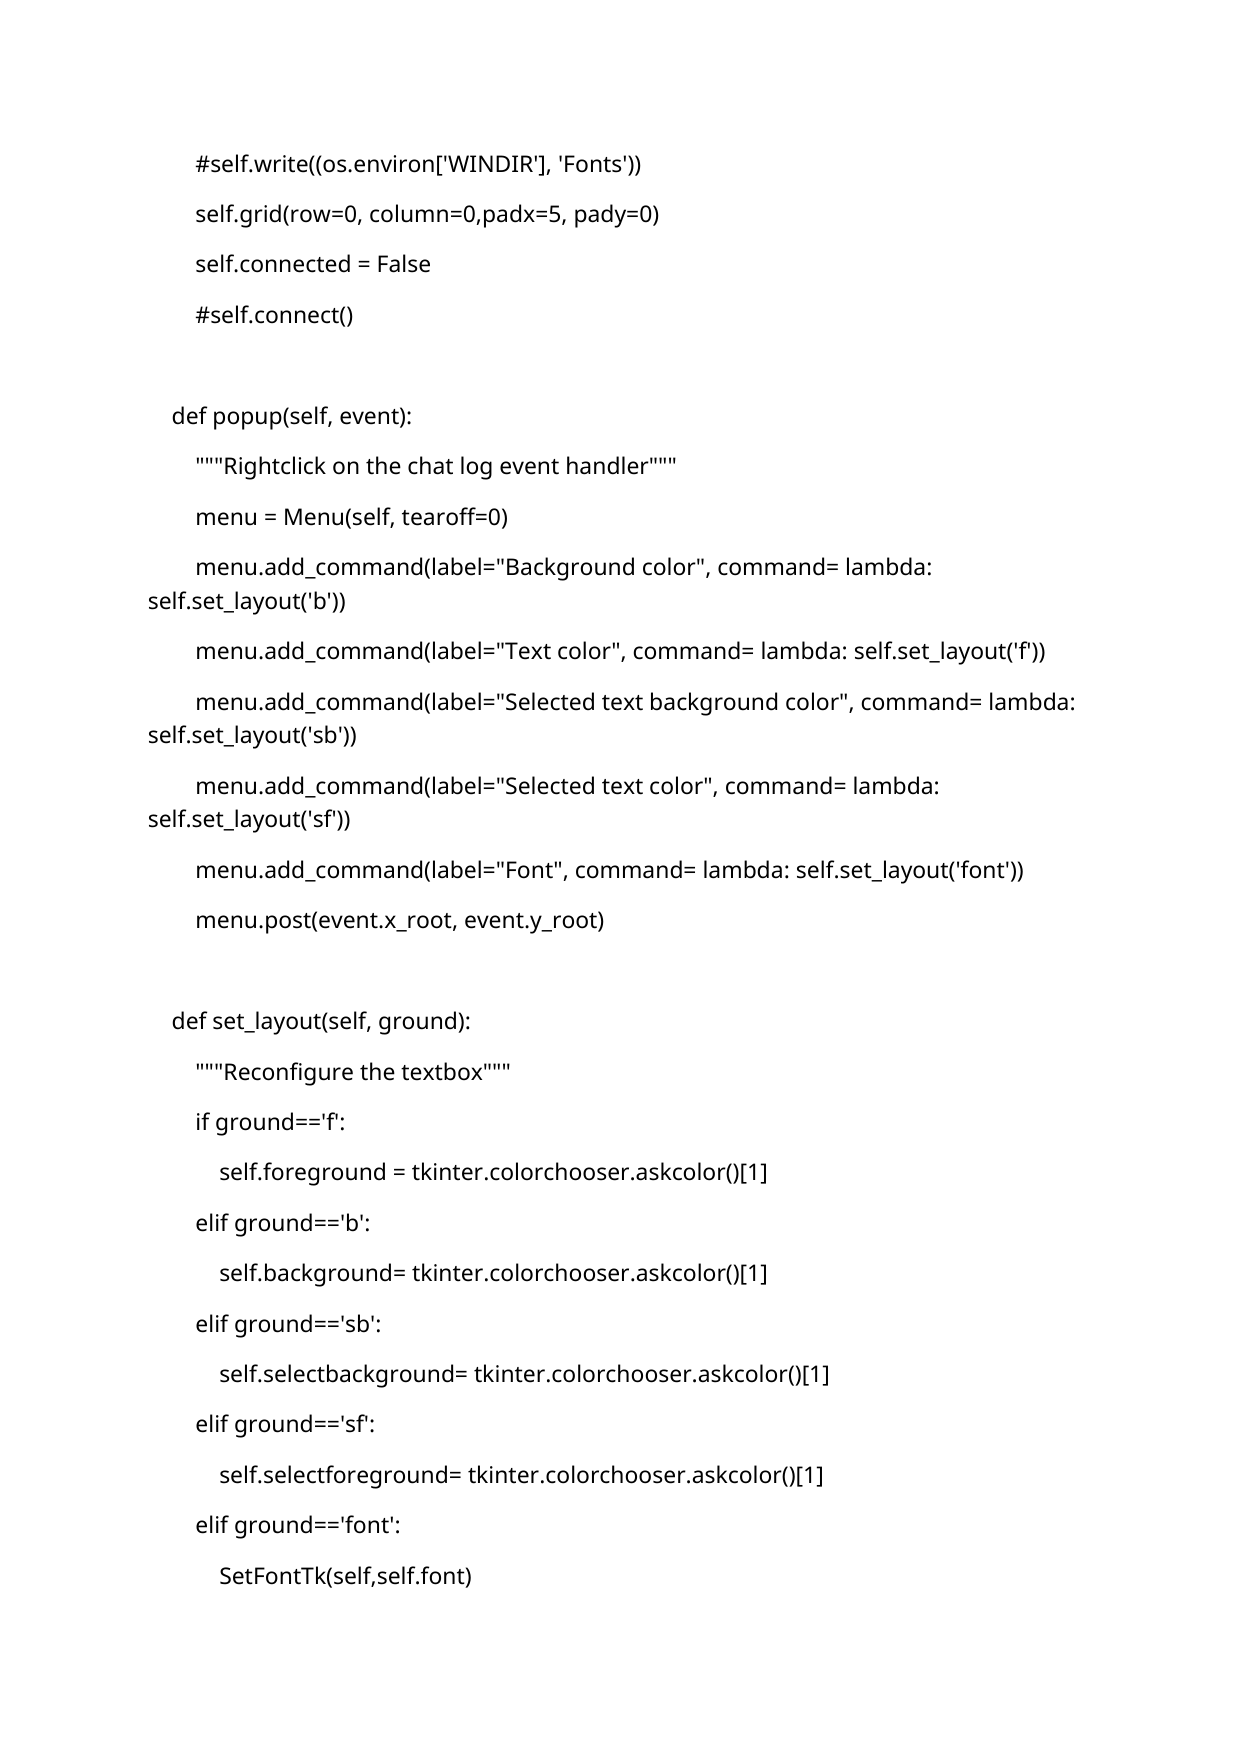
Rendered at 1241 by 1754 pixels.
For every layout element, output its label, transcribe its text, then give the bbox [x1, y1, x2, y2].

text self.foreground = tkinter.colorchooser.askcolor()[1] [148, 1156, 1093, 1188]
text def set_layout(self, ground): [148, 1005, 1093, 1036]
text SetFontTk(self,self.font) [148, 1560, 1093, 1591]
text elif ground=='b': [148, 1207, 1093, 1238]
text self.grid(row=0, column=0,padx=5, pady=0) [148, 198, 1093, 229]
text self.selectbackground= tkinter.colorchooser.askcolor()[1] [148, 1358, 1093, 1389]
text elif ground=='sb': [148, 1308, 1093, 1339]
text if ground=='f': [148, 1106, 1093, 1137]
text #self.connect() [148, 299, 1093, 330]
text menu.add_command(label="Background color", command= lambda: self.set_layout('b')) [148, 551, 1093, 616]
text self.selectforeground= tkinter.colorchooser.askcolor()[1] [148, 1459, 1093, 1490]
text """Reconfigure the textbox""" [148, 1056, 1093, 1087]
text menu.post(event.x_root, event.y_root) [148, 904, 1093, 936]
text self.background= tkinter.colorchooser.askcolor()[1] [148, 1257, 1093, 1288]
text menu.add_command(label="Text color", command= lambda: self.set_layout('f')) [148, 635, 1093, 666]
text def popup(self, event): [148, 400, 1093, 431]
text menu.add_command(label="Selected text background color", command= lambda: self.set_layout('sb')) [148, 686, 1093, 751]
text """Rightclick on the chat log event handler""" [148, 450, 1093, 481]
text menu.add_command(label="Font", command= lambda: self.set_layout('font')) [148, 854, 1093, 885]
text menu = Menu(self, tearoff=0) [148, 501, 1093, 532]
text self.connected = False [148, 248, 1093, 280]
text menu.add_command(label="Selected text color", command= lambda: self.set_layout('sf')) [148, 770, 1093, 835]
text #self.write((os.environ['WINDIR'], 'Fonts')) [148, 148, 1093, 179]
text elif ground=='font': [148, 1509, 1093, 1541]
text elif ground=='sf': [148, 1408, 1093, 1440]
